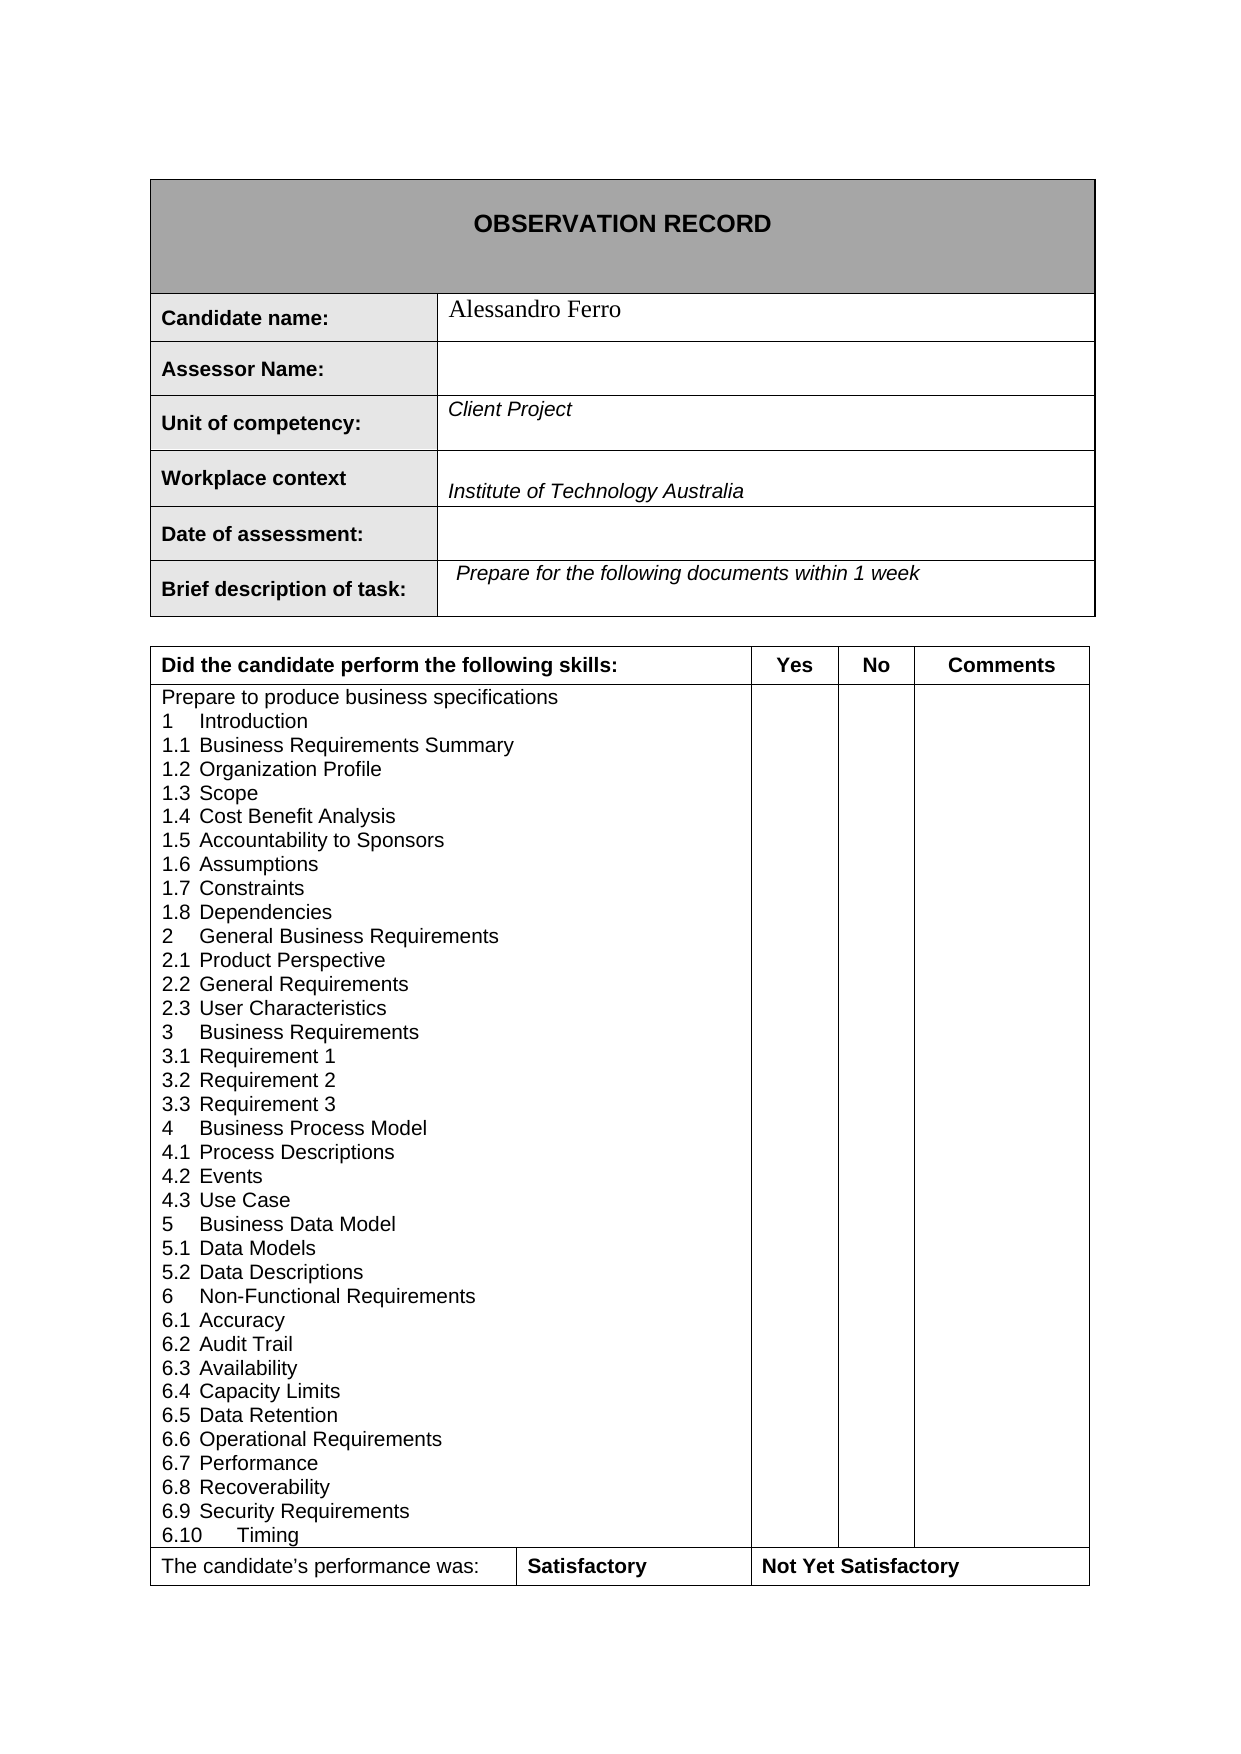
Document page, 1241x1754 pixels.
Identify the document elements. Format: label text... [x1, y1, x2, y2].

table_cell Client Project [438, 396, 1094, 449]
table_cell Candidate name: [151, 294, 437, 341]
table_cell [915, 685, 1089, 1547]
table_cell Prepare for the following documents within 1 week [438, 561, 1094, 616]
table_cell Institute of Technology Australia [438, 451, 1094, 506]
table_header OBSERVATION RECORD [151, 180, 1094, 293]
table_cell Unit of competency: [151, 396, 437, 449]
table_header Comments [915, 647, 1089, 683]
table_cell Workplace context [151, 451, 437, 506]
table_cell Date of assessment: [151, 507, 437, 560]
table_header Yes [752, 647, 838, 683]
table_header Did the candidate perform the following skills: [151, 647, 751, 683]
table_cell [438, 507, 1094, 560]
table_cell Prepare to produce business specifications Introduction Business Requirements Summary Organization Profile Scope Cost Benefit Analysis Accountability to Sponsors Assumptions Constraints Dependencies General Business Requirements Product Perspective General Requirements User Characteristics Business Requirements Requirement 1 Requirement 2 Requirement 3 Business Process Model Process Descriptions Events Use Case Business Data Model Data Models Data Descriptions Non-Functional Requirements Accuracy Audit Trail Availability Capacity Limits Data Retention Operational Requirements Performance Recoverability Security Requirements Timing [151, 685, 751, 1547]
table_cell Brief description of task: [151, 561, 437, 616]
table_header No [839, 647, 914, 683]
table_cell Not Yet Satisfactory [752, 1548, 1089, 1584]
table_cell Satisfactory [517, 1548, 751, 1584]
table_cell [839, 685, 914, 1547]
table_cell [438, 342, 1094, 395]
table_cell [752, 685, 838, 1547]
table_cell Assessor Name: [151, 342, 437, 395]
table_cell The candidate’s performance was: [151, 1548, 516, 1584]
table_cell Alessandro Ferro [438, 294, 1094, 341]
